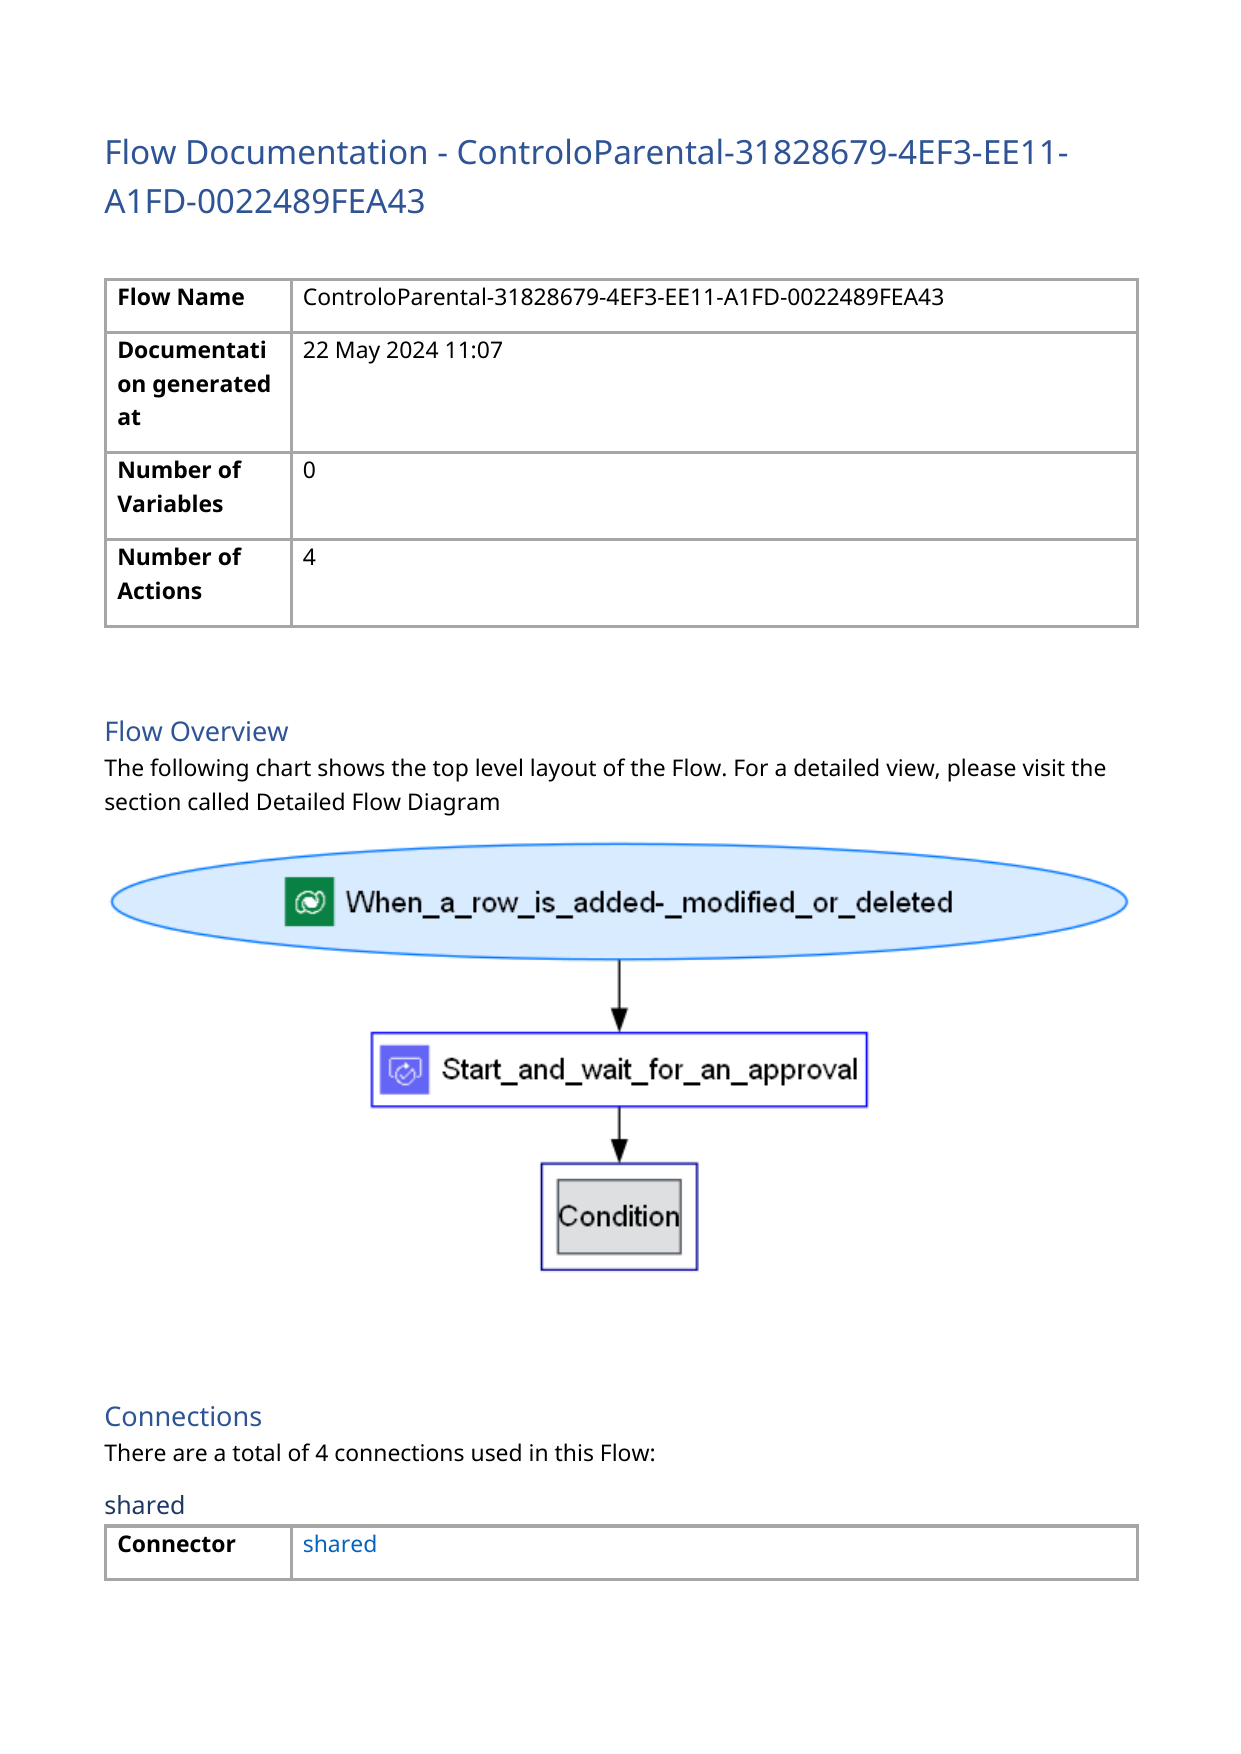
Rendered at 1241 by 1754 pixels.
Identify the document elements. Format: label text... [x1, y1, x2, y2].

subtitle Connections [104, 1397, 1136, 1434]
table_cell Documentation generated at [107, 334, 290, 451]
subtitle Flow Documentation - ControloParental-31828679-4EF3-EE11-A1FD-0022489FEA43 [104, 129, 1136, 223]
table_header Connector [107, 1528, 290, 1577]
table_cell 0 [293, 454, 1136, 538]
table_cell 22 May 2024 11:07 [293, 334, 1136, 451]
table_cell Number of Actions [107, 541, 290, 625]
text The following chart shows the top level layout of the Flow. For a detailed view, please visit the section called Detailed Flow Diagram [104, 752, 1136, 817]
table_cell 4 [293, 541, 1136, 625]
subtitle shared [104, 1488, 1136, 1522]
table_cell Number of Variables [107, 454, 290, 538]
table_header ControloParental-31828679-4EF3-EE11-A1FD-0022489FEA43 [293, 281, 1136, 331]
table_header Flow Name [107, 281, 290, 331]
text There are a total of 4 connections used in this Flow: [104, 1437, 1136, 1468]
subtitle Flow Overview [104, 712, 1136, 749]
table_header shared [293, 1528, 1136, 1577]
